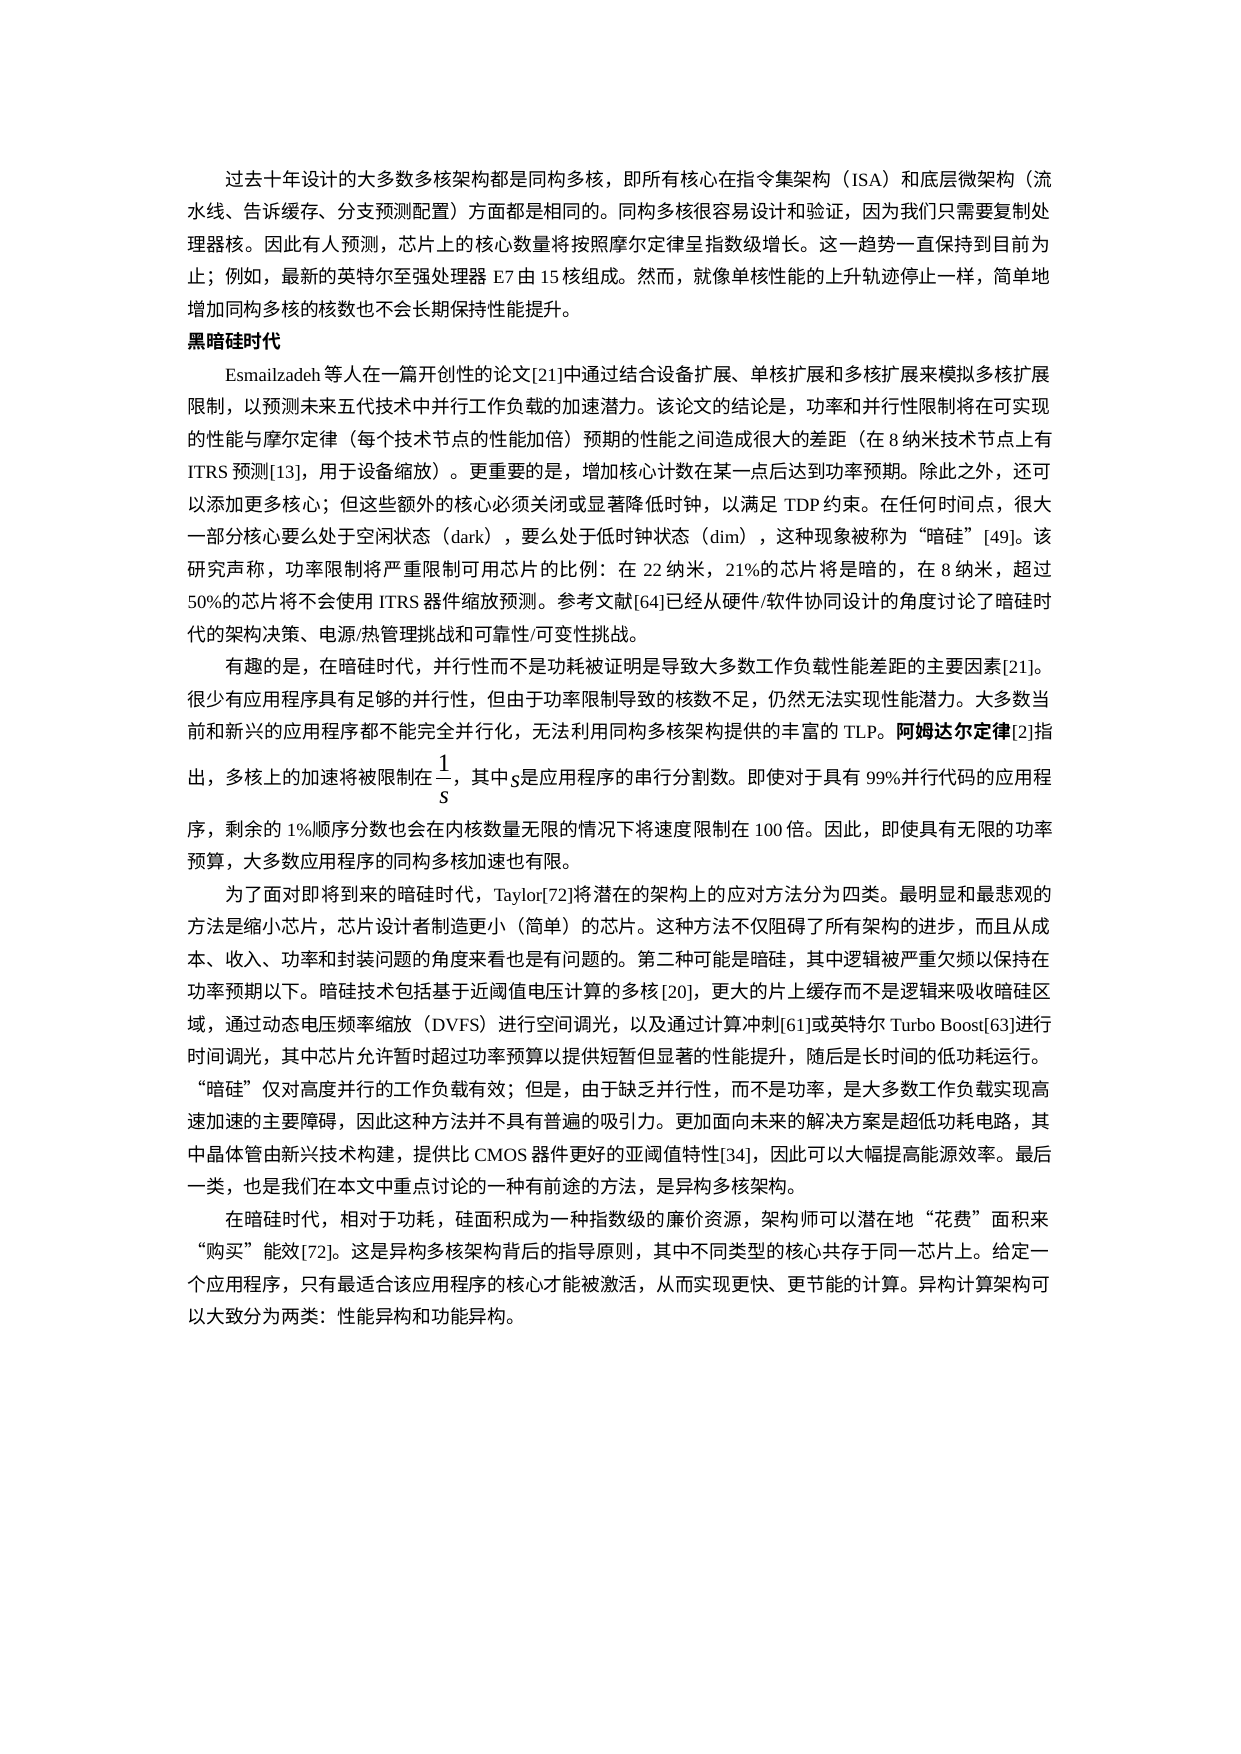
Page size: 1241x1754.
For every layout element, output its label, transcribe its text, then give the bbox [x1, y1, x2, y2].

text 有趣的是，在暗硅时代，并行性而不是功耗被证明是导致大多数工作负载性能差距的主要因素[21]。很少有应用程序具有足够的并行性，但由于功率限制导致的核数不足，仍然无法实现性能潜力。大多数当前和新兴的应用程序都不能完全并行化，无法利用同构多核架构提供的丰富的TLP。阿姆达尔定律[2]指出，多核上的加速将被限制在，其中是应用程序的串行分割数。即使对于具有99%并行代码的应用程序，剩余的1%顺序分数也会在内核数量无限的情况下将速度限制在100倍。因此，即使具有无限的功率预算，大多数应用程序的同构多核加速也有限。 [187, 649, 1053, 877]
text Esmailzadeh等人在一篇开创性的论文[21]中通过结合设备扩展、单核扩展和多核扩展来模拟多核扩展限制，以预测未来五代技术中并行工作负载的加速潜力。该论文的结论是，功率和并行性限制将在可实现的性能与摩尔定律（每个技术节点的性能加倍）预期的性能之间造成很大的差距（在8纳米技术节点上有ITRS预测[13]，用于设备缩放）。更重要的是，增加核心计数在某一点后达到功率预期。除此之外，还可以添加更多核心；但这些额外的核心必须关闭或显著降低时钟，以满足TDP约束。在任何时间点，很大一部分核心要么处于空闲状态（dark），要么处于低时钟状态（dim），这种现象被称为“暗硅”[49]。该研究声称，功率限制将严重限制可用芯片的比例：在22纳米，21%的芯片将是暗的，在8纳米，超过50%的芯片将不会使用ITRS器件缩放预测。参考文献[64]已经从硬件/软件协同设计的角度讨论了暗硅时代的架构决策、电源/热管理挑战和可靠性/可变性挑战。 [187, 357, 1053, 649]
text 在暗硅时代，相对于功耗，硅面积成为一种指数级的廉价资源，架构师可以潜在地“花费”面积来“购买”能效[72]。这是异构多核架构背后的指导原则，其中不同类型的核心共存于同一芯片上。给定一个应用程序，只有最适合该应用程序的核心才能被激活，从而实现更快、更节能的计算。异构计算架构可以大致分为两类：性能异构和功能异构。 [187, 1202, 1053, 1332]
text 黑暗硅时代 [187, 324, 1053, 357]
text 为了面对即将到来的暗硅时代，Taylor[72]将潜在的架构上的应对方法分为四类。最明显和最悲观的方法是缩小芯片，芯片设计者制造更小（简单）的芯片。这种方法不仅阻碍了所有架构的进步，而且从成本、收入、功率和封装问题的角度来看也是有问题的。第二种可能是暗硅，其中逻辑被严重欠频以保持在功率预期以下。暗硅技术包括基于近阈值电压计算的多核[20]，更大的片上缓存而不是逻辑来吸收暗硅区域，通过动态电压频率缩放（DVFS）进行空间调光，以及通过计算冲刺[61]或英特尔Turbo Boost[63]进行时间调光，其中芯片允许暂时超过功率预算以提供短暂但显著的性能提升，随后是长时间的低功耗运行。“暗硅”仅对高度并行的工作负载有效；但是，由于缺乏并行性，而不是功率，是大多数工作负载实现高速加速的主要障碍，因此这种方法并不具有普遍的吸引力。更加面向未来的解决方案是超低功耗电路，其中晶体管由新兴技术构建，提供比CMOS器件更好的亚阈值特性[34]，因此可以大幅提高能源效率。最后一类，也是我们在本文中重点讨论的一种有前途的方法，是异构多核架构。 [187, 877, 1053, 1202]
text 过去十年设计的大多数多核架构都是同构多核，即所有核心在指令集架构（ISA）和底层微架构（流水线、告诉缓存、分支预测配置）方面都是相同的。同构多核很容易设计和验证，因为我们只需要复制处理器核。因此有人预测，芯片上的核心数量将按照摩尔定律呈指数级增长。这一趋势一直保持到目前为止；例如，最新的英特尔至强处理器E7由15核组成。然而，就像单核性能的上升轨迹停止一样，简单地增加同构多核的核数也不会长期保持性能提升。 [187, 162, 1053, 324]
